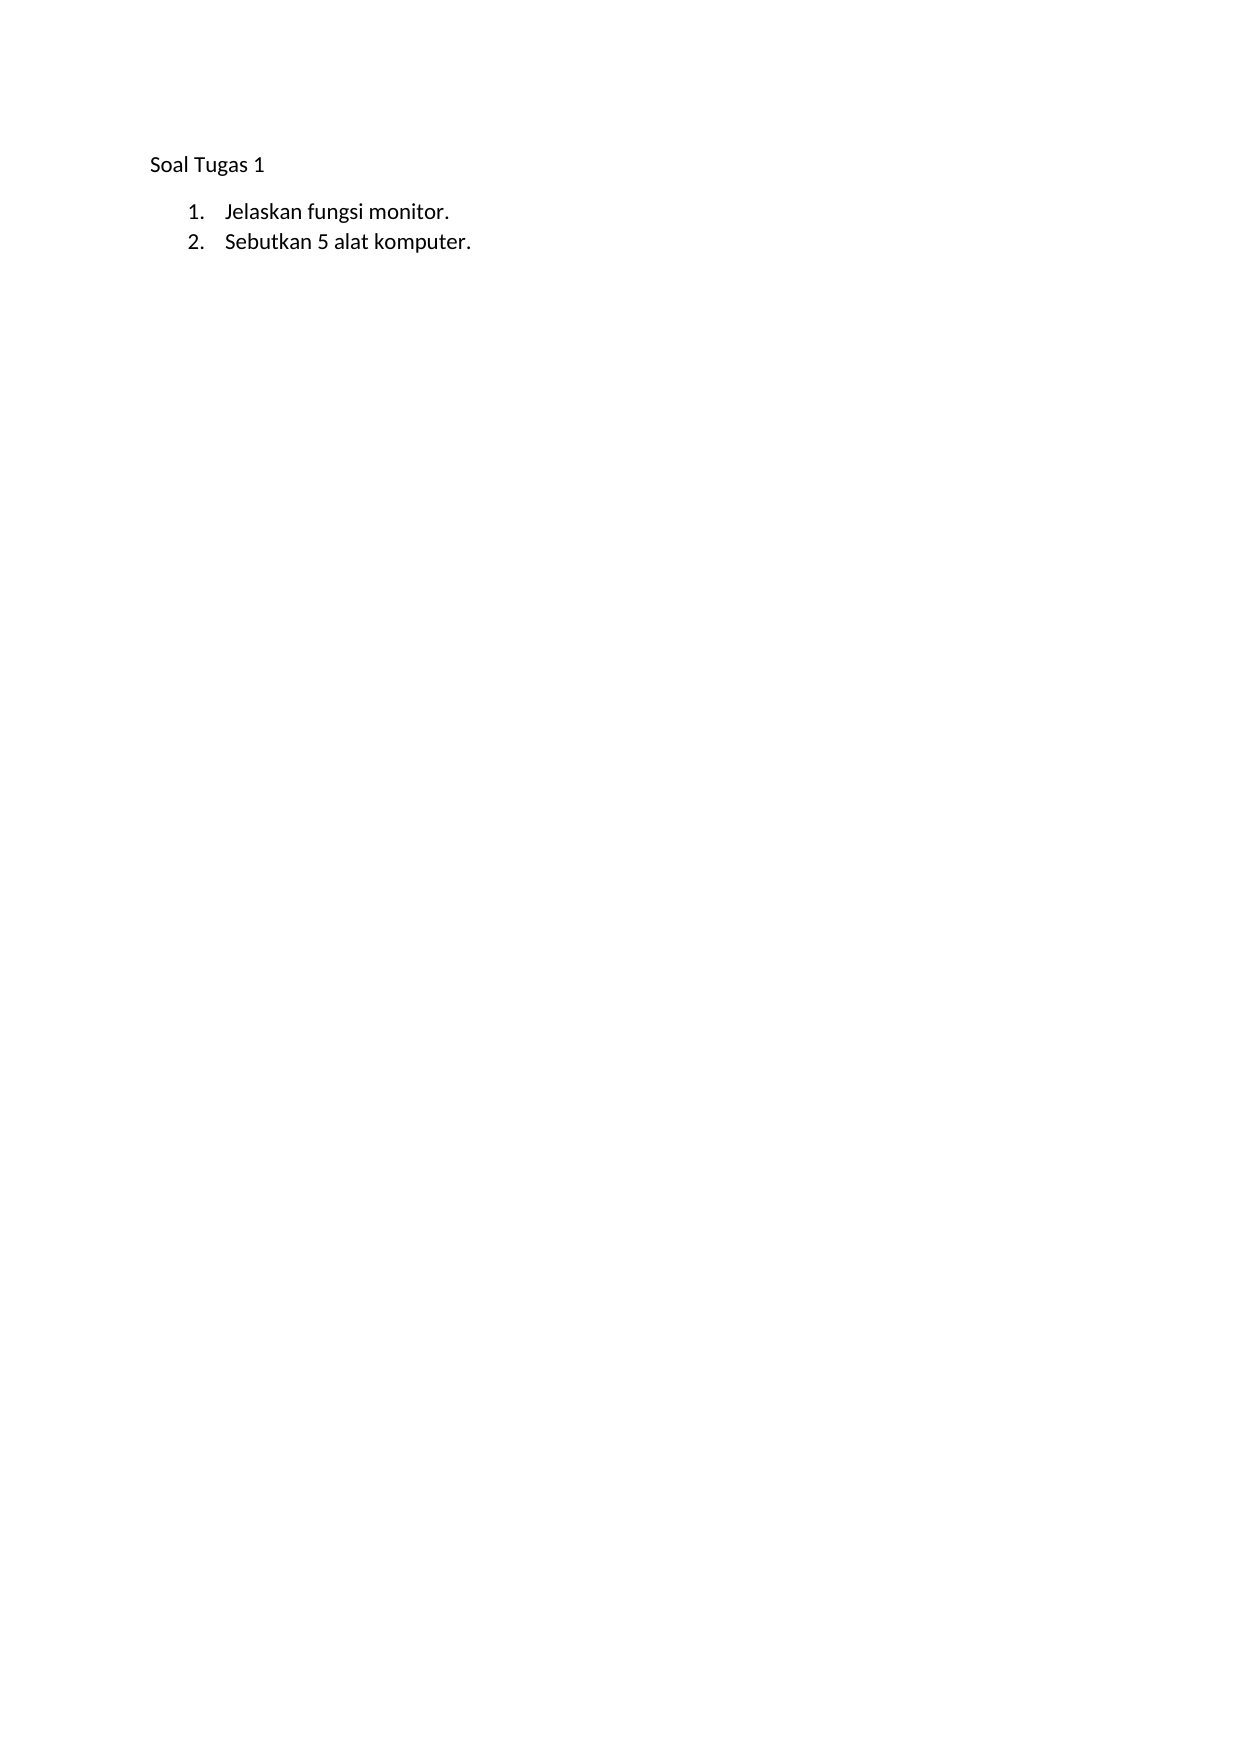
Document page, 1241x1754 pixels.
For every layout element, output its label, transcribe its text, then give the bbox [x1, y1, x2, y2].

list Sebutkan 5 alat komputer. [187, 227, 1090, 255]
list Jelaskan fungsi monitor. [187, 197, 1090, 225]
text Soal Tugas 1 [150, 150, 1090, 178]
